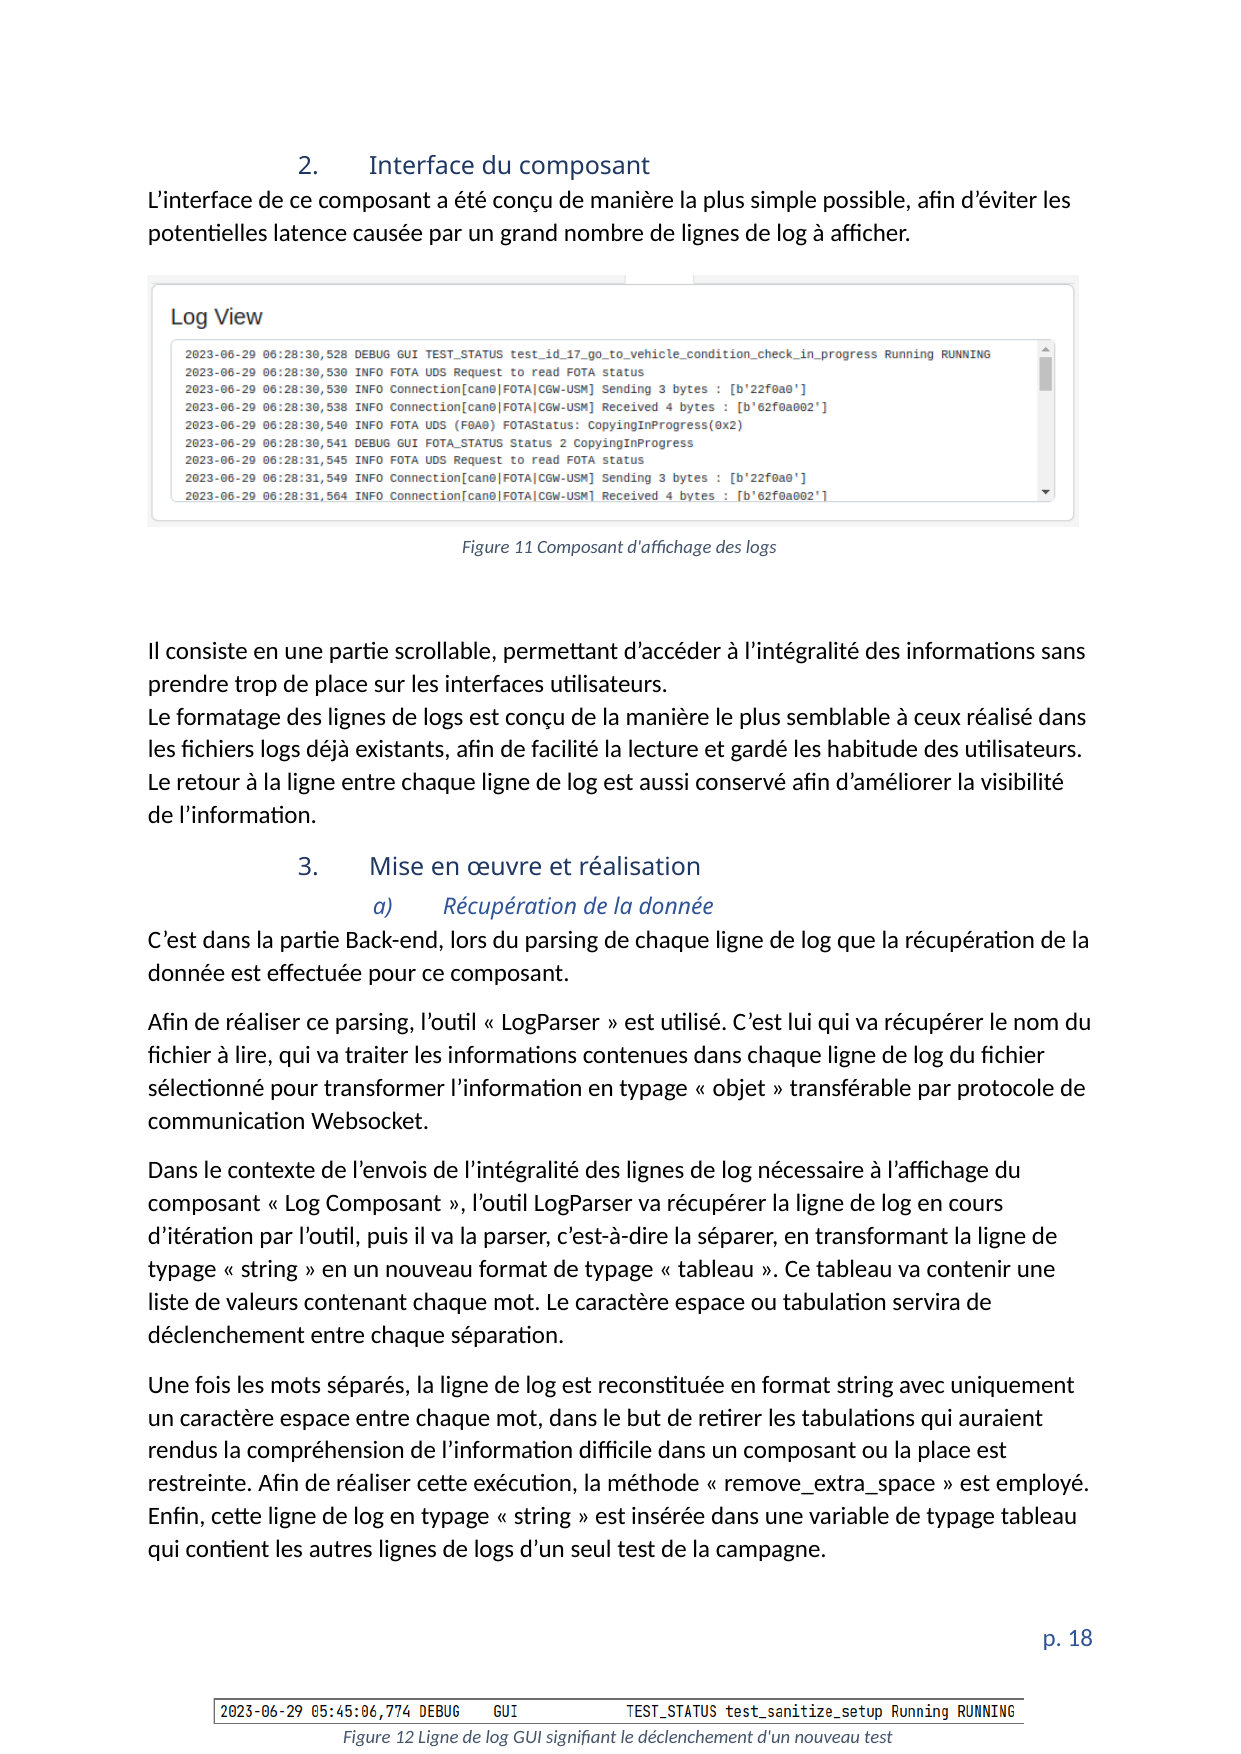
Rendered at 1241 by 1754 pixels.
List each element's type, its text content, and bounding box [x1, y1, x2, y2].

picture [147, 275, 1079, 527]
subtitle Mise en œuvre et réalisation [298, 849, 1093, 883]
text Dans le contexte de l’envois de l’intégralité des lignes de log nécessaire à l’affichage du composant « Log Composant », l’outil LogParser va récupérer la ligne de log en cours d’itération par l’outil, puis il va la parser, c’est-à-dire la séparer, en transformant la ligne de typage « string » en un nouveau format de typage « tableau ». Ce tableau va contenir une liste de valeurs contenant chaque mot. Le caractère espace ou tabulation servira de déclenchement entre chaque séparation. [148, 1154, 1093, 1350]
text L’interface de ce composant a été conçu de manière la plus simple possible, afin d’éviter les potentielles latence causée par un grand nombre de lignes de log à afficher. [148, 184, 1093, 248]
text Afin de réaliser ce parsing, l’outil « LogParser » est utilisé. C’est lui qui va récupérer le nom du fichier à lire, qui va traiter les informations contenues dans chaque ligne de log du fichier sélectionné pour transformer l’information en typage « objet » transférable par protocole de communication Websocket. [148, 1006, 1093, 1136]
text Il consiste en une partie scrollable, permettant d’accéder à l’intégralité des informations sans prendre trop de place sur les interfaces utilisateurs. Le formatage des lignes de logs est conçu de la manière le plus semblable à ceux réalisé dans les fichiers logs déjà existants, afin de facilité la lecture et gardé les habitude des utilisateurs. Le retour à la ligne entre chaque ligne de log est aussi conservé afin d’améliorer la visibilité de l’information. [148, 635, 1093, 830]
picture [213, 1698, 1024, 1724]
text Une fois les mots séparés, la ligne de log est reconstituée en format string avec uniquement un caractère espace entre chaque mot, dans le but de retirer les tabulations qui auraient rendus la compréhension de l’information difficile dans un composant ou la place est restreinte. Afin de réaliser cette exécution, la méthode « remove_extra_space » est employé. Enfin, cette ligne de log en typage « string » est insérée dans une variable de typage tableau qui contient les autres lignes de logs d’un seul test de la campagne. [148, 1369, 1093, 1564]
text C’est dans la partie Back-end, lors du parsing de chaque ligne de log que la récupération de la donnée est effectuée pour ce composant. [148, 924, 1093, 987]
subtitle Récupération de la donnée [373, 890, 1093, 921]
subtitle Interface du composant [298, 148, 1093, 182]
